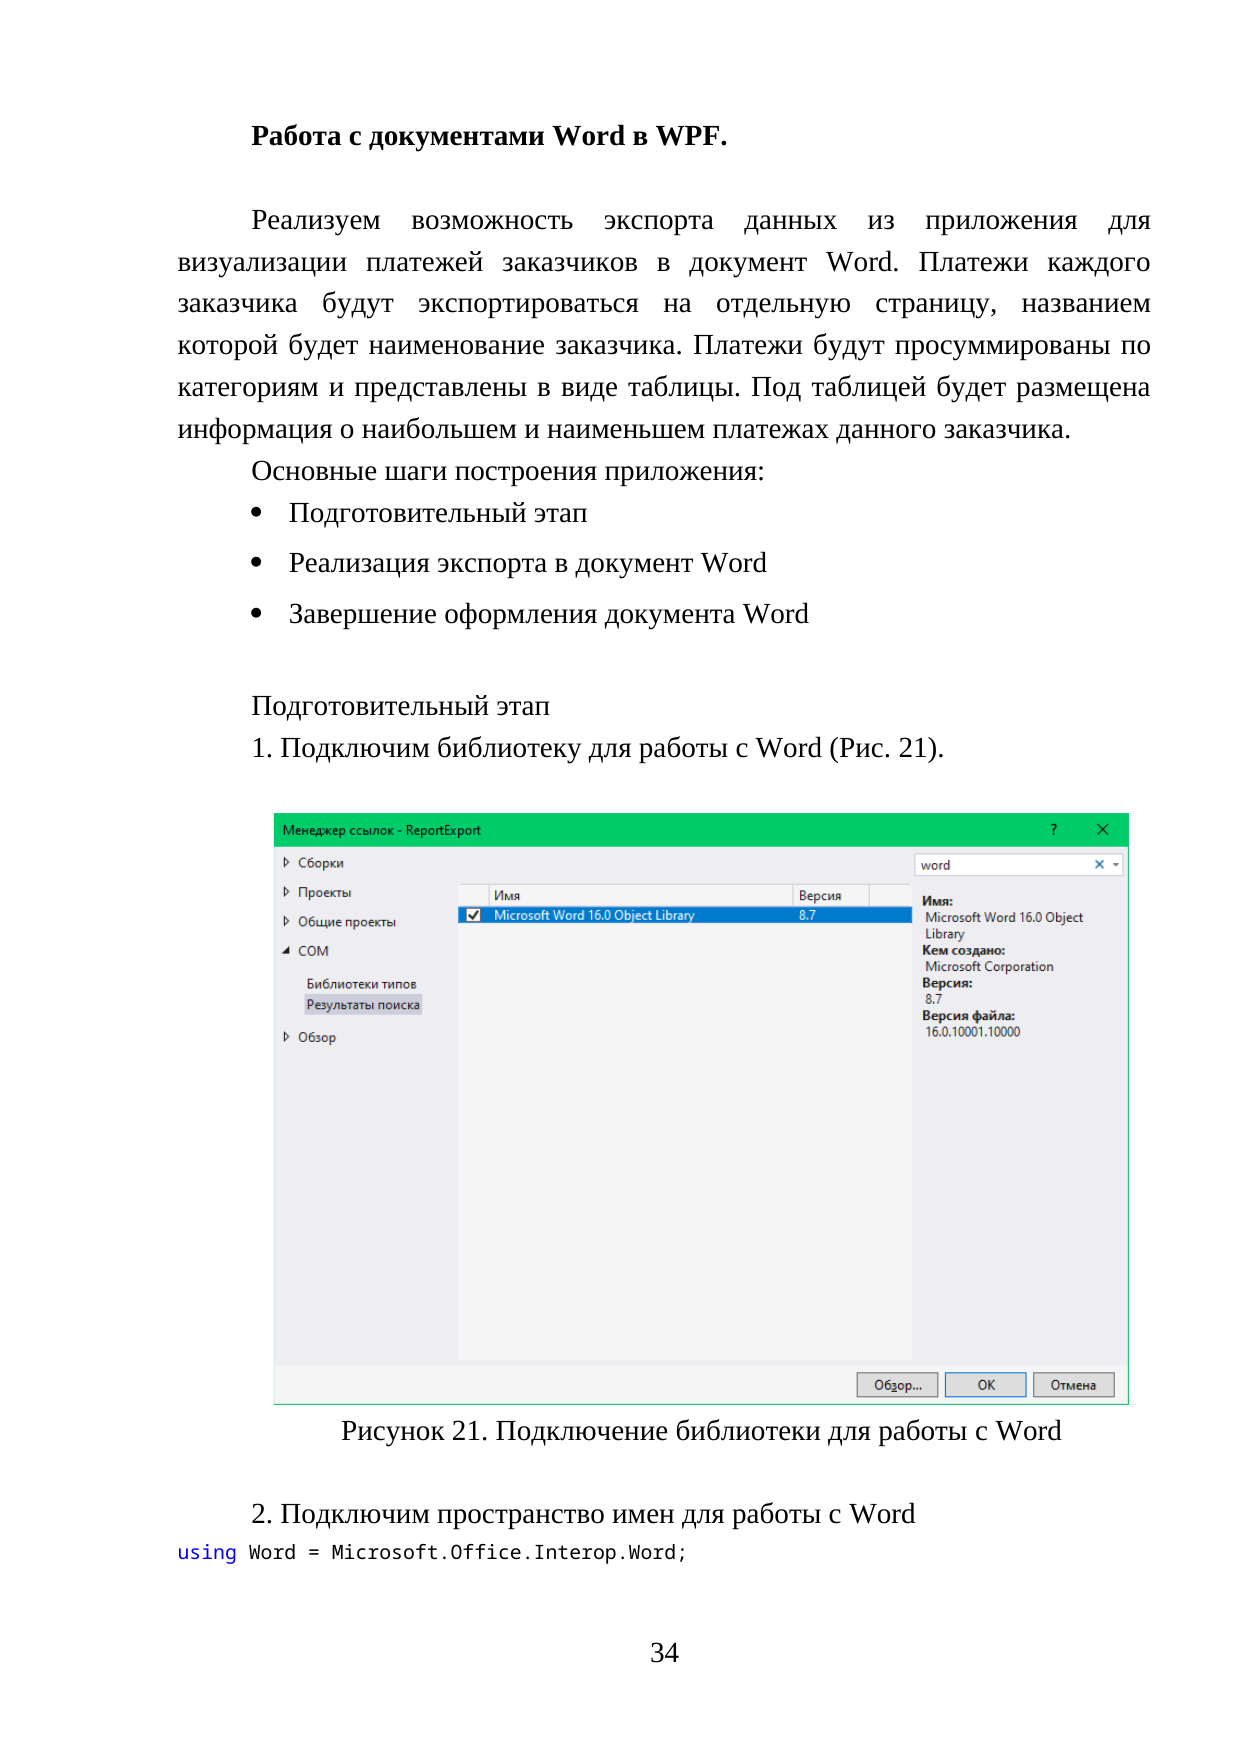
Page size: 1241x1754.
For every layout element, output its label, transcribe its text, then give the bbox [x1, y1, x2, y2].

text Реализуем возможность экспорта данных из приложения для визуализации платежей заказчиков в документ Word. Платежи каждого заказчика будут экспортироваться на отдельную страницу, названием которой будет наименование заказчика. Платежи будут просуммированы по категориям и представлены в виде таблицы. Под таблицей будет размещена информация о наибольшем и наименьшем платежах данного заказчика. [177, 202, 1152, 445]
text Работа с документами Word в WPF. [177, 118, 1152, 152]
list Подготовительный этап [251, 495, 1152, 529]
text Подготовительный этап [177, 688, 1152, 722]
picture [273, 813, 1129, 1405]
text Рисунок 21. Подключение библиотеки для работы с Word [177, 1413, 1152, 1446]
list Завершение оформления документа Word [251, 596, 1152, 629]
text 2. Подключим пространство имен для работы с Word [177, 1496, 1152, 1530]
list Реализация экспорта в документ Word [251, 545, 1152, 579]
text 1. Подключим библиотеку для работы с Word (Рис. 21). [177, 730, 1152, 763]
text using Word = Microsoft.Office.Interop.Word; [177, 1538, 1152, 1565]
text Основные шаги построения приложения: [177, 453, 1152, 487]
